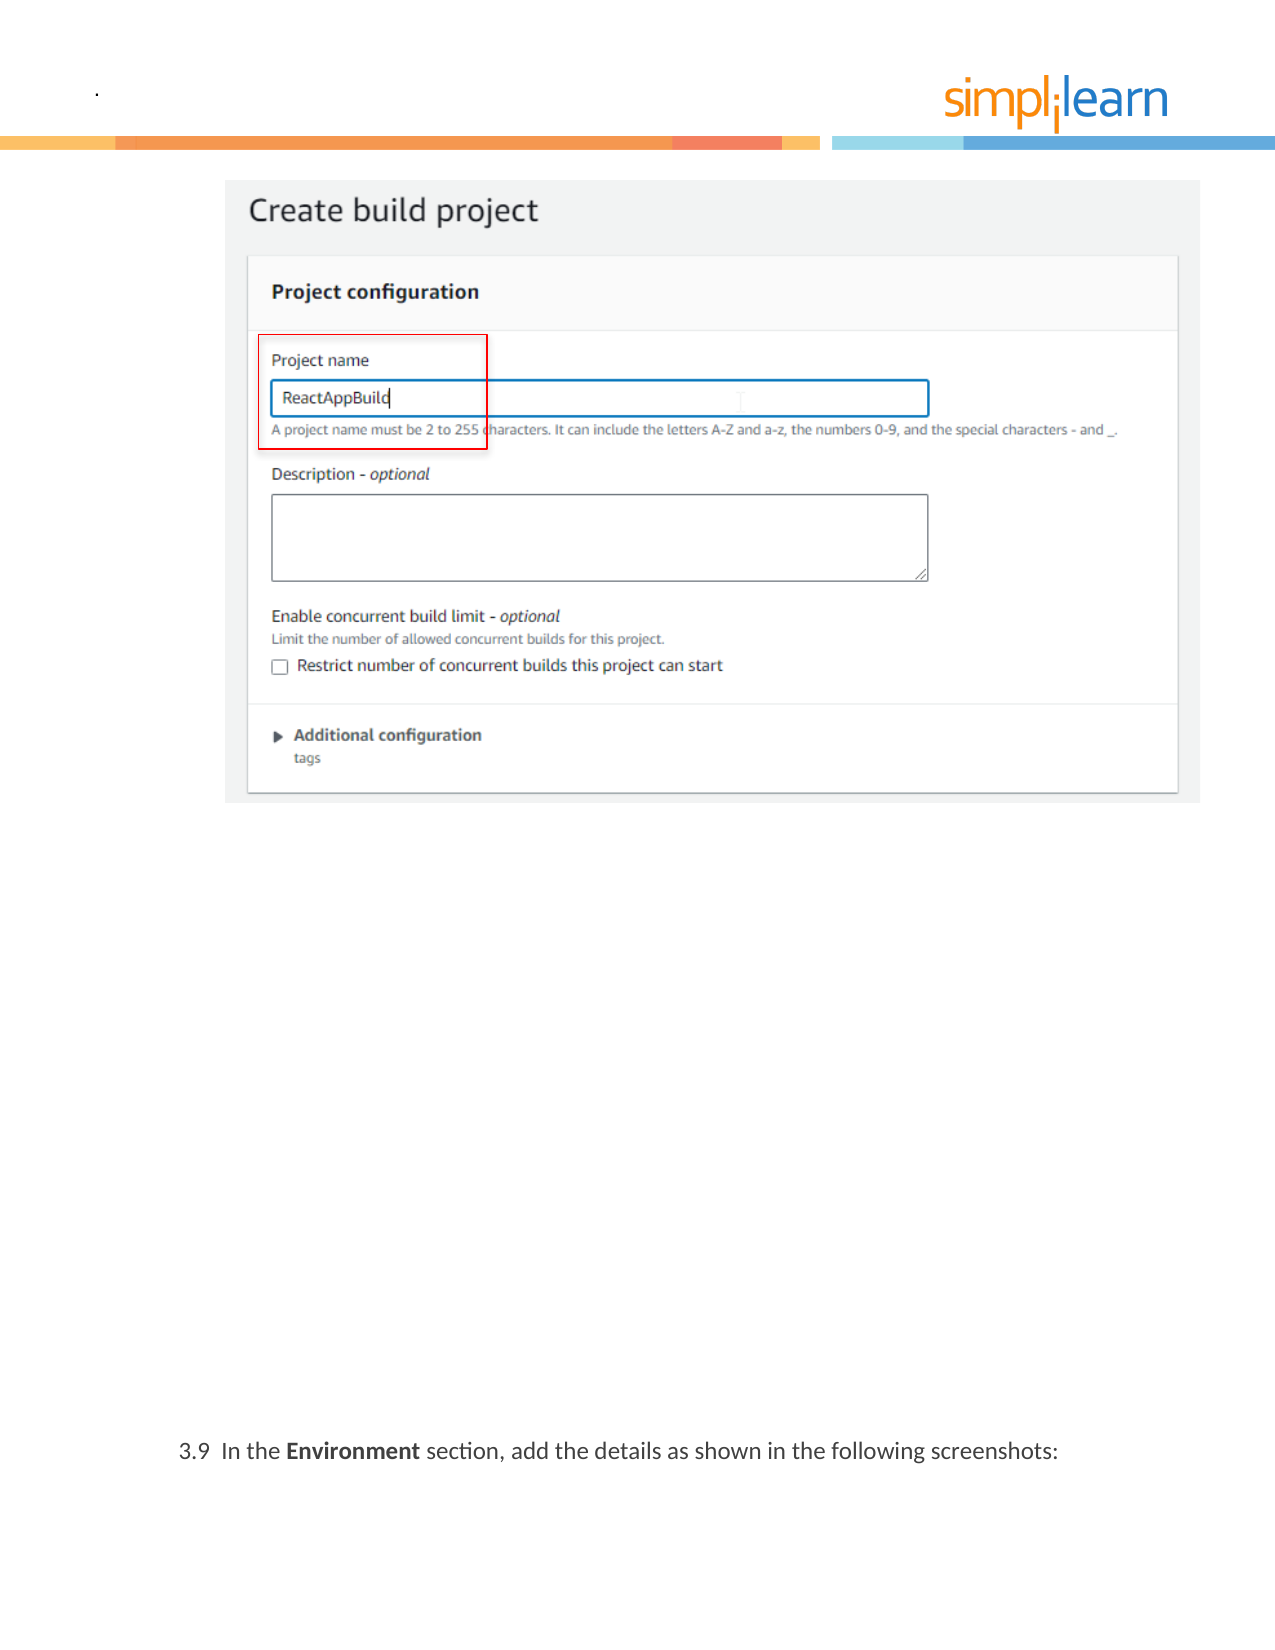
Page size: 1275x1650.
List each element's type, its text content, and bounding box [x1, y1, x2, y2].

picture [0, 75, 1275, 150]
picture [225, 180, 1200, 803]
list In the Environment section, add the details as shown in the following screenshots: [178, 1435, 1125, 1465]
